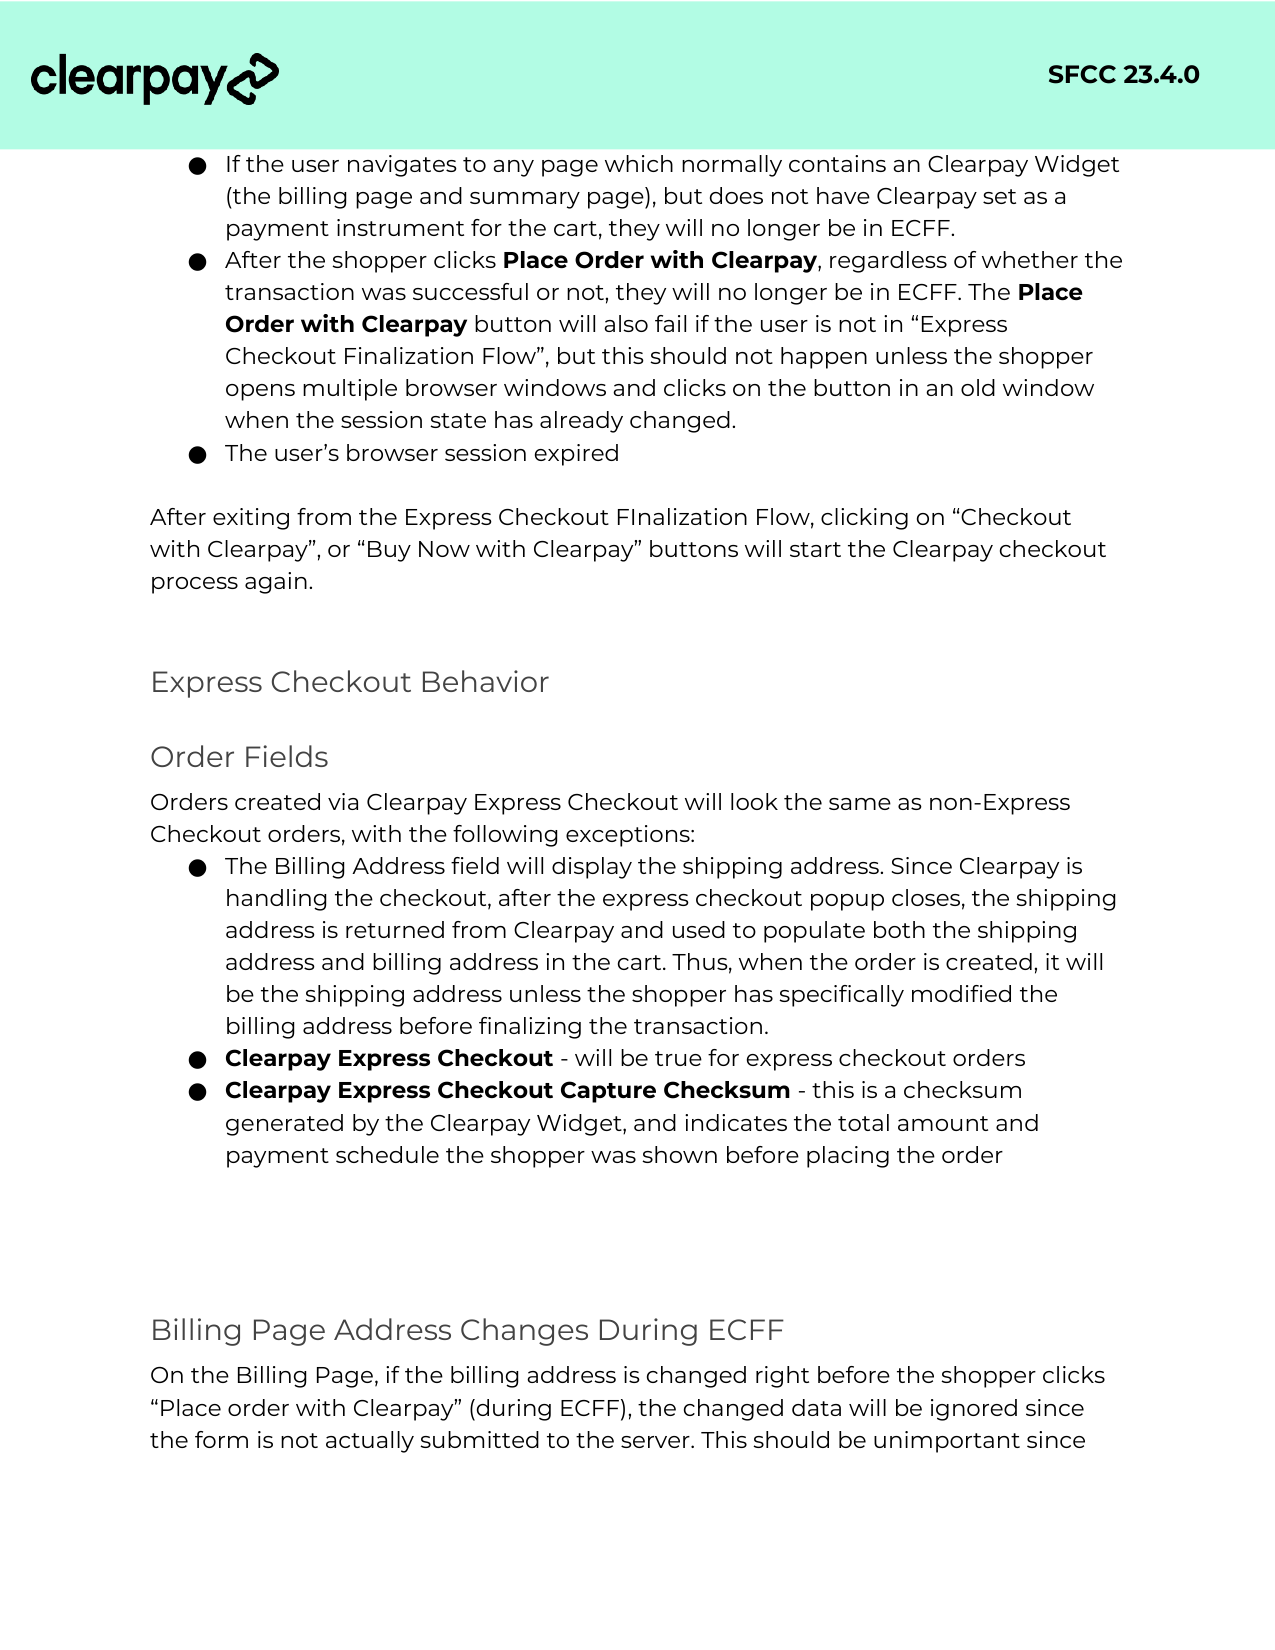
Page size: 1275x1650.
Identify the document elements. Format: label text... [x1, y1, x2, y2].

list Clearpay Express Checkout Capture Checksum - this is a checksum generated by the Clearpay Widget, and indicates the total amount and payment schedule the shopper was shown before placing the order [187, 1077, 1125, 1169]
subtitle Express Checkout Behavior [150, 664, 1125, 700]
text After exiting from the Express Checkout FInalization Flow, clicking on “Checkout with Clearpay”, or “Buy Now with Clearpay” buttons will start the Clearpay checkout process again. [150, 503, 1125, 595]
list The Billing Address field will display the shipping address. Since Clearpay is handling the checkout, after the express checkout popup closes, the shipping address is returned from Clearpay and used to populate both the shipping address and billing address in the cart. Thus, when the order is created, it will be the shipping address unless the shopper has specifically modified the billing address before finalizing the transaction. [187, 852, 1125, 1040]
subtitle Order Fields [150, 739, 1125, 774]
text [150, 1362, 1125, 1454]
list If the user navigates to any page which normally contains an Clearpay Widget (the billing page and summary page), but does not have Clearpay set as a payment instrument for the cart, they will no longer be in ECFF. [187, 150, 1125, 242]
subtitle Billing Page Address Changes During ECFF [150, 1312, 1125, 1348]
list After the shopper clicks Place Order with Clearpay, regardless of whether the transaction was successful or not, they will no longer be in ECFF. The Place Order with Clearpay button will also fail if the user is not in “Express Checkout Finalization Flow”, but this should not happen unless the shopper opens multiple browser windows and clicks on the button in an old window when the session state has already changed. [187, 246, 1125, 434]
list Clearpay Express Checkout - will be true for express checkout orders [187, 1044, 1125, 1072]
list The user’s browser session expired [187, 439, 1125, 467]
text Orders created via Clearpay Express Checkout will look the same as non-Express Checkout orders, with the following exceptions: [150, 788, 1125, 848]
picture [30, 53, 280, 105]
